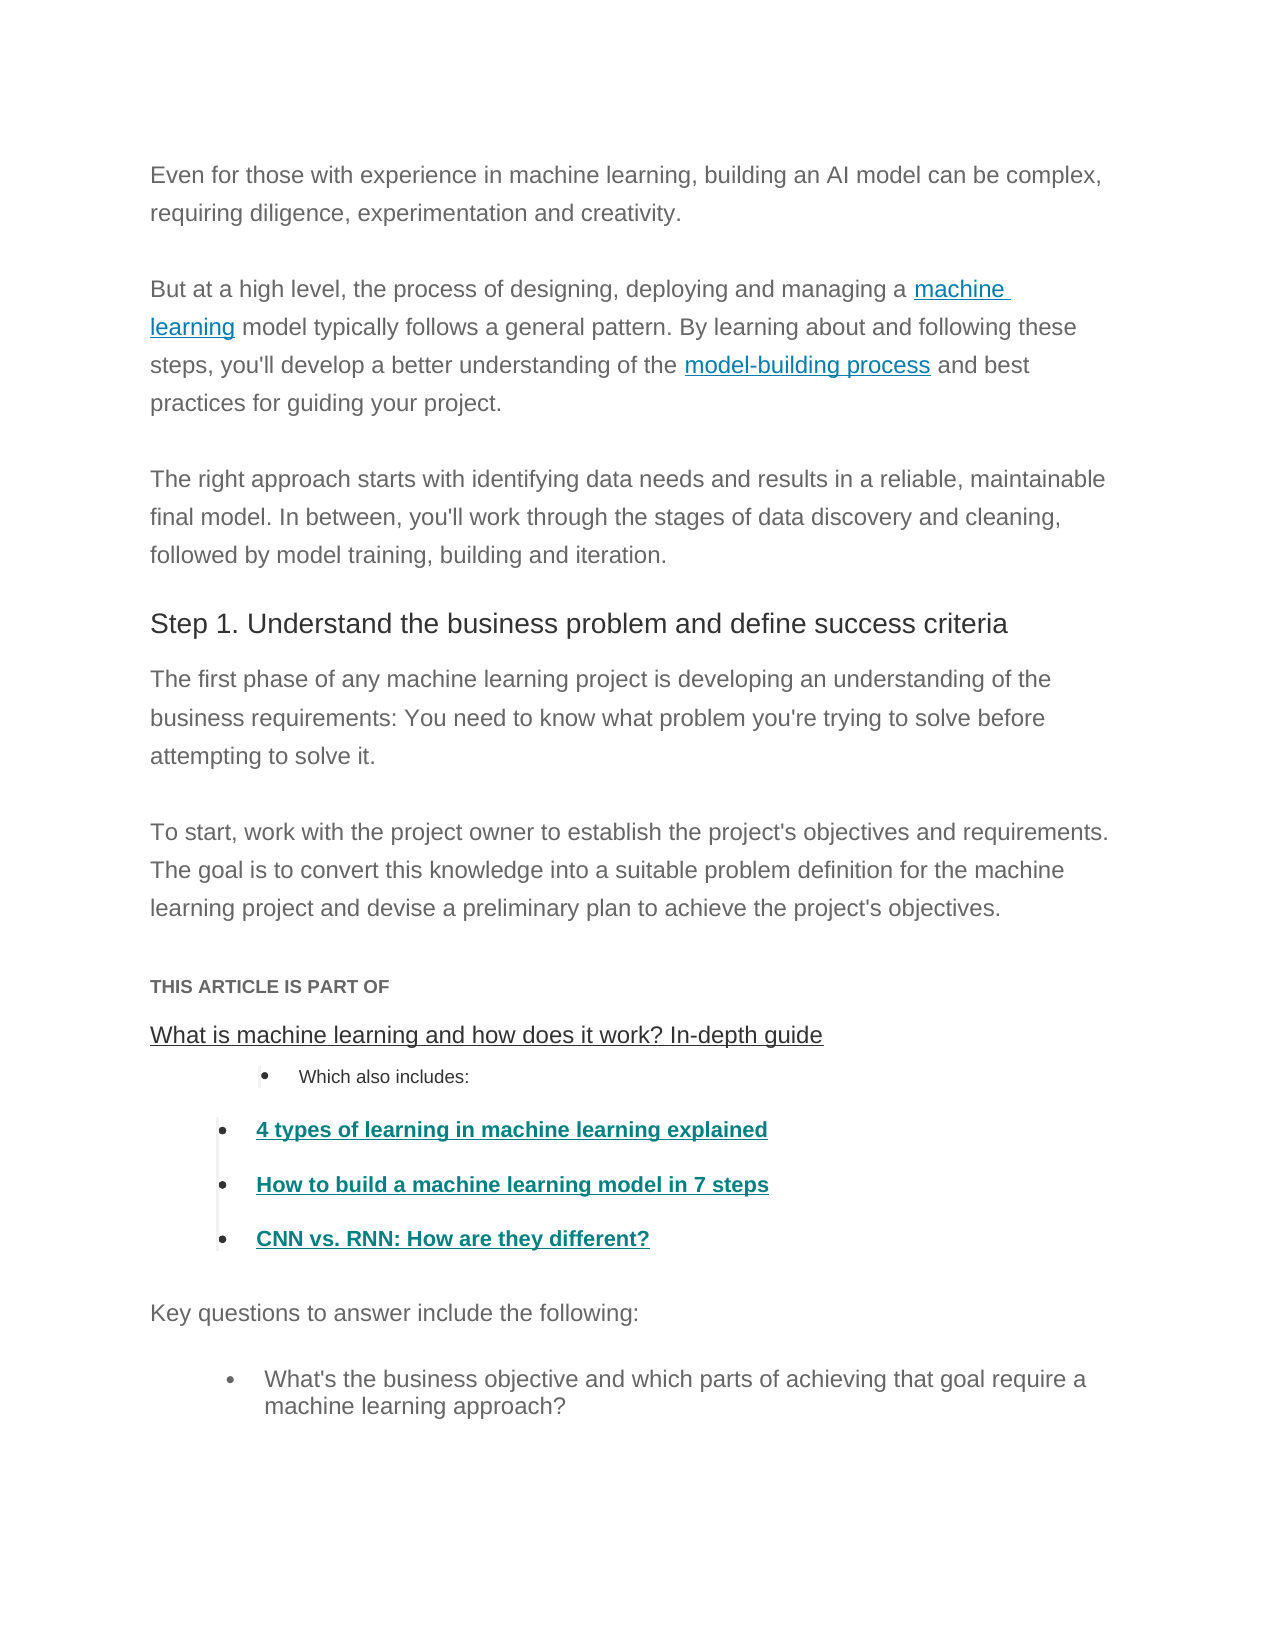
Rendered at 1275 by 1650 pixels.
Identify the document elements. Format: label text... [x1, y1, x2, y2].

list 4 types of learning in machine learning explained [219, 1117, 1125, 1142]
list How to build a machine learning model in 7 steps [219, 1172, 1125, 1197]
subtitle What is machine learning and how does it work? In-depth guide [150, 1021, 1125, 1048]
text The right approach starts with identifying data needs and results in a reliable, maintainable final model. In between, you'll work through the stages of data discovery and cleaning, followed by model training, building and iteration. [150, 454, 1125, 569]
text Key questions to answer include the following: [150, 1289, 1125, 1327]
subtitle Step 1. Understand the business problem and define success criteria [150, 607, 1125, 639]
list Which also includes: [261, 1066, 1125, 1088]
text Even for those with experience in machine learning, building an AI model can be complex, requiring diligence, experimentation and creativity. [150, 150, 1125, 226]
list CNN vs. RNN: How are they different? [219, 1226, 1125, 1251]
list What's the business objective and which parts of achieving that goal require a machine learning approach? [227, 1364, 1125, 1420]
text To start, work with the project owner to establish the project's objectives and requirements. The goal is to convert this knowledge into a suitable problem definition for the machine learning project and devise a preliminary plan to achieve the project's objectives. [150, 807, 1125, 921]
text THIS ARTICLE IS PART OF [150, 959, 1125, 997]
text The first phase of any machine learning project is developing an understanding of the business requirements: You need to know what problem you're trying to solve before attempting to solve it. [150, 654, 1125, 769]
text But at a high level, the process of designing, deploying and managing a machine learning model typically follows a general pattern. By learning about and following these steps, you'll develop a better understanding of the model-building process and best practices for guiding your project. [150, 264, 1125, 417]
